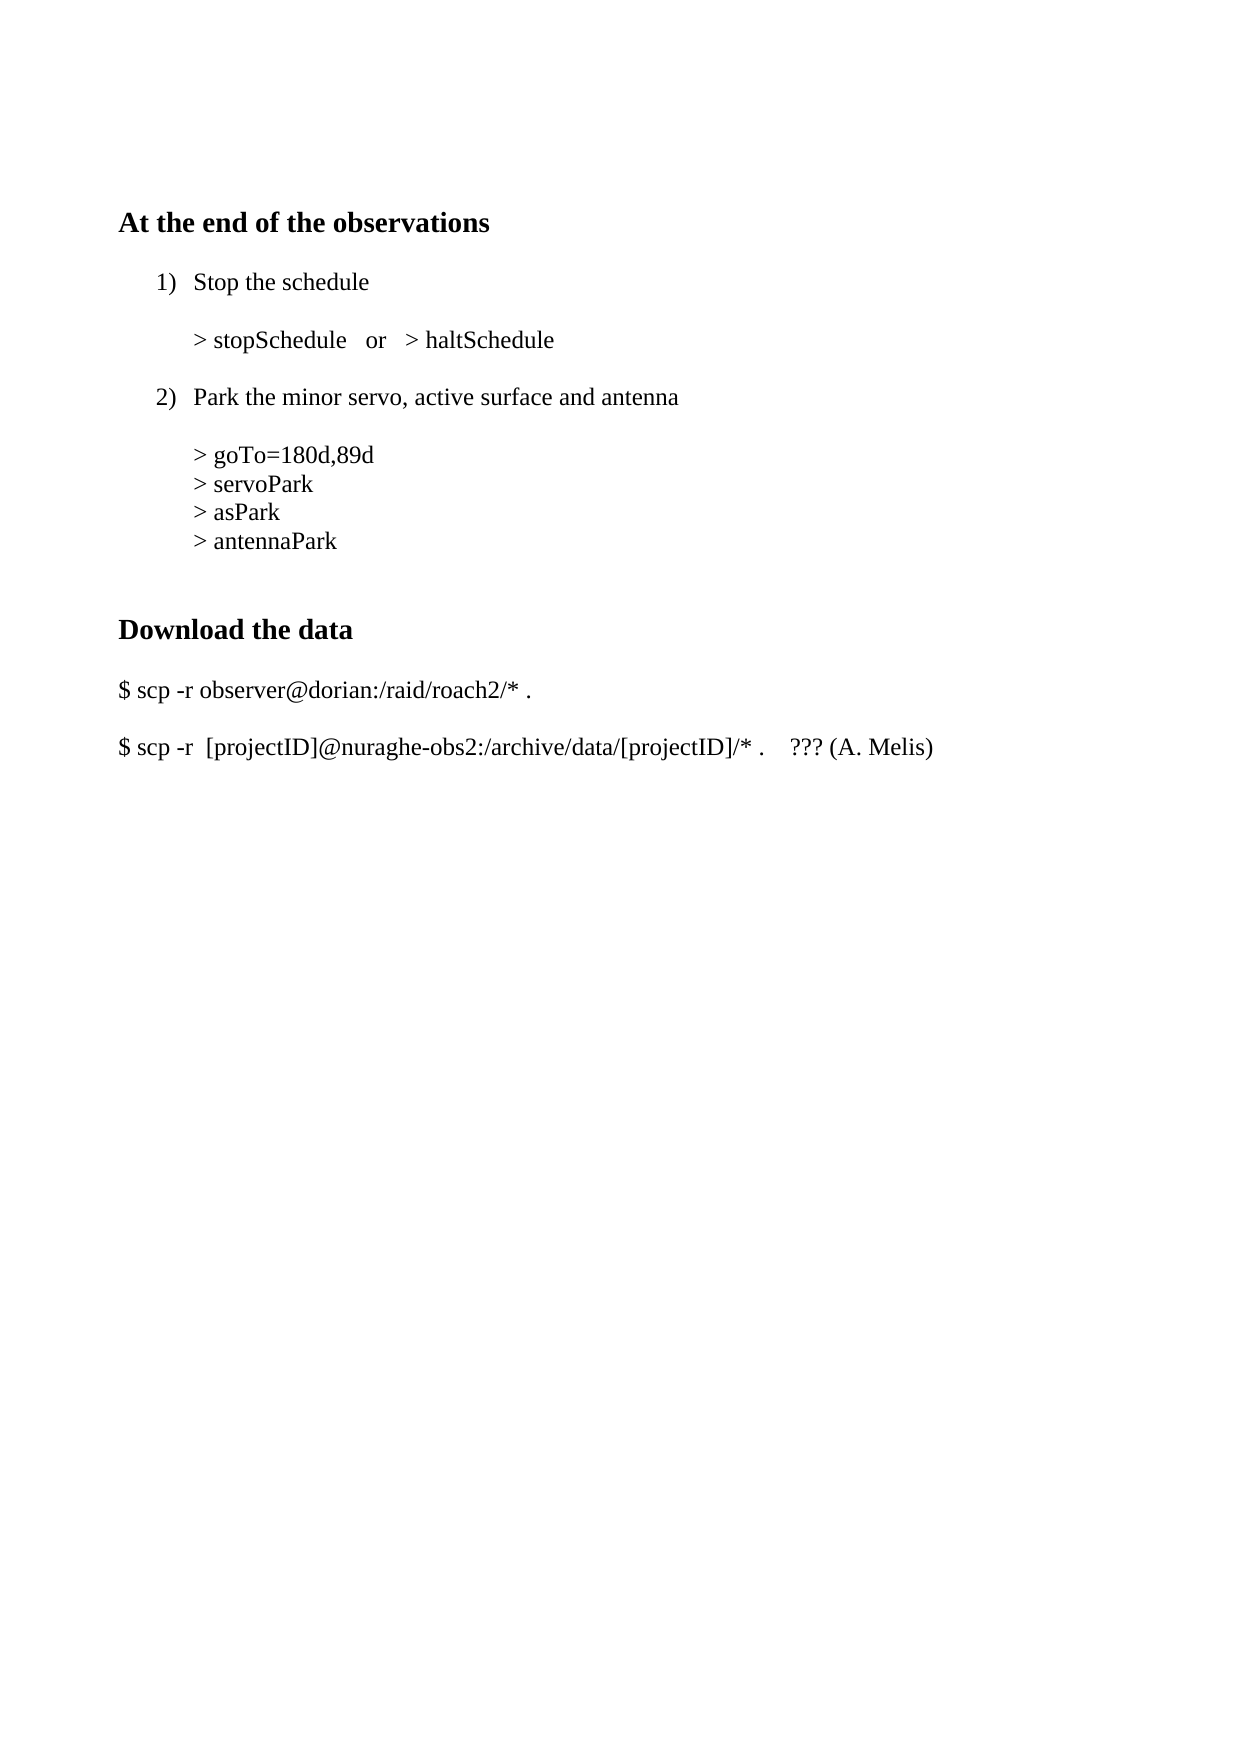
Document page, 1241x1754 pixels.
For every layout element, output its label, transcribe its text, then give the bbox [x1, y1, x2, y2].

list Stop the schedule [156, 267, 1122, 296]
list > antennaPark [193, 526, 1122, 555]
list > stopSchedule or > haltSchedule [193, 325, 1122, 354]
list > asPark [193, 497, 1122, 526]
list > servoPark [193, 469, 1122, 497]
text $ scp -r [projectID]@nuraghe-obs2:/archive/data/[projectID]/* . ??? (A. Melis) [118, 732, 1122, 761]
text At the end of the observations [118, 205, 1122, 239]
text Download the data [118, 612, 1122, 646]
list > goTo=180d,89d [193, 440, 1122, 469]
text $ scp -r observer@dorian:/raid/roach2/* . [118, 675, 1122, 703]
list Park the minor servo, active surface and antenna [156, 382, 1122, 411]
